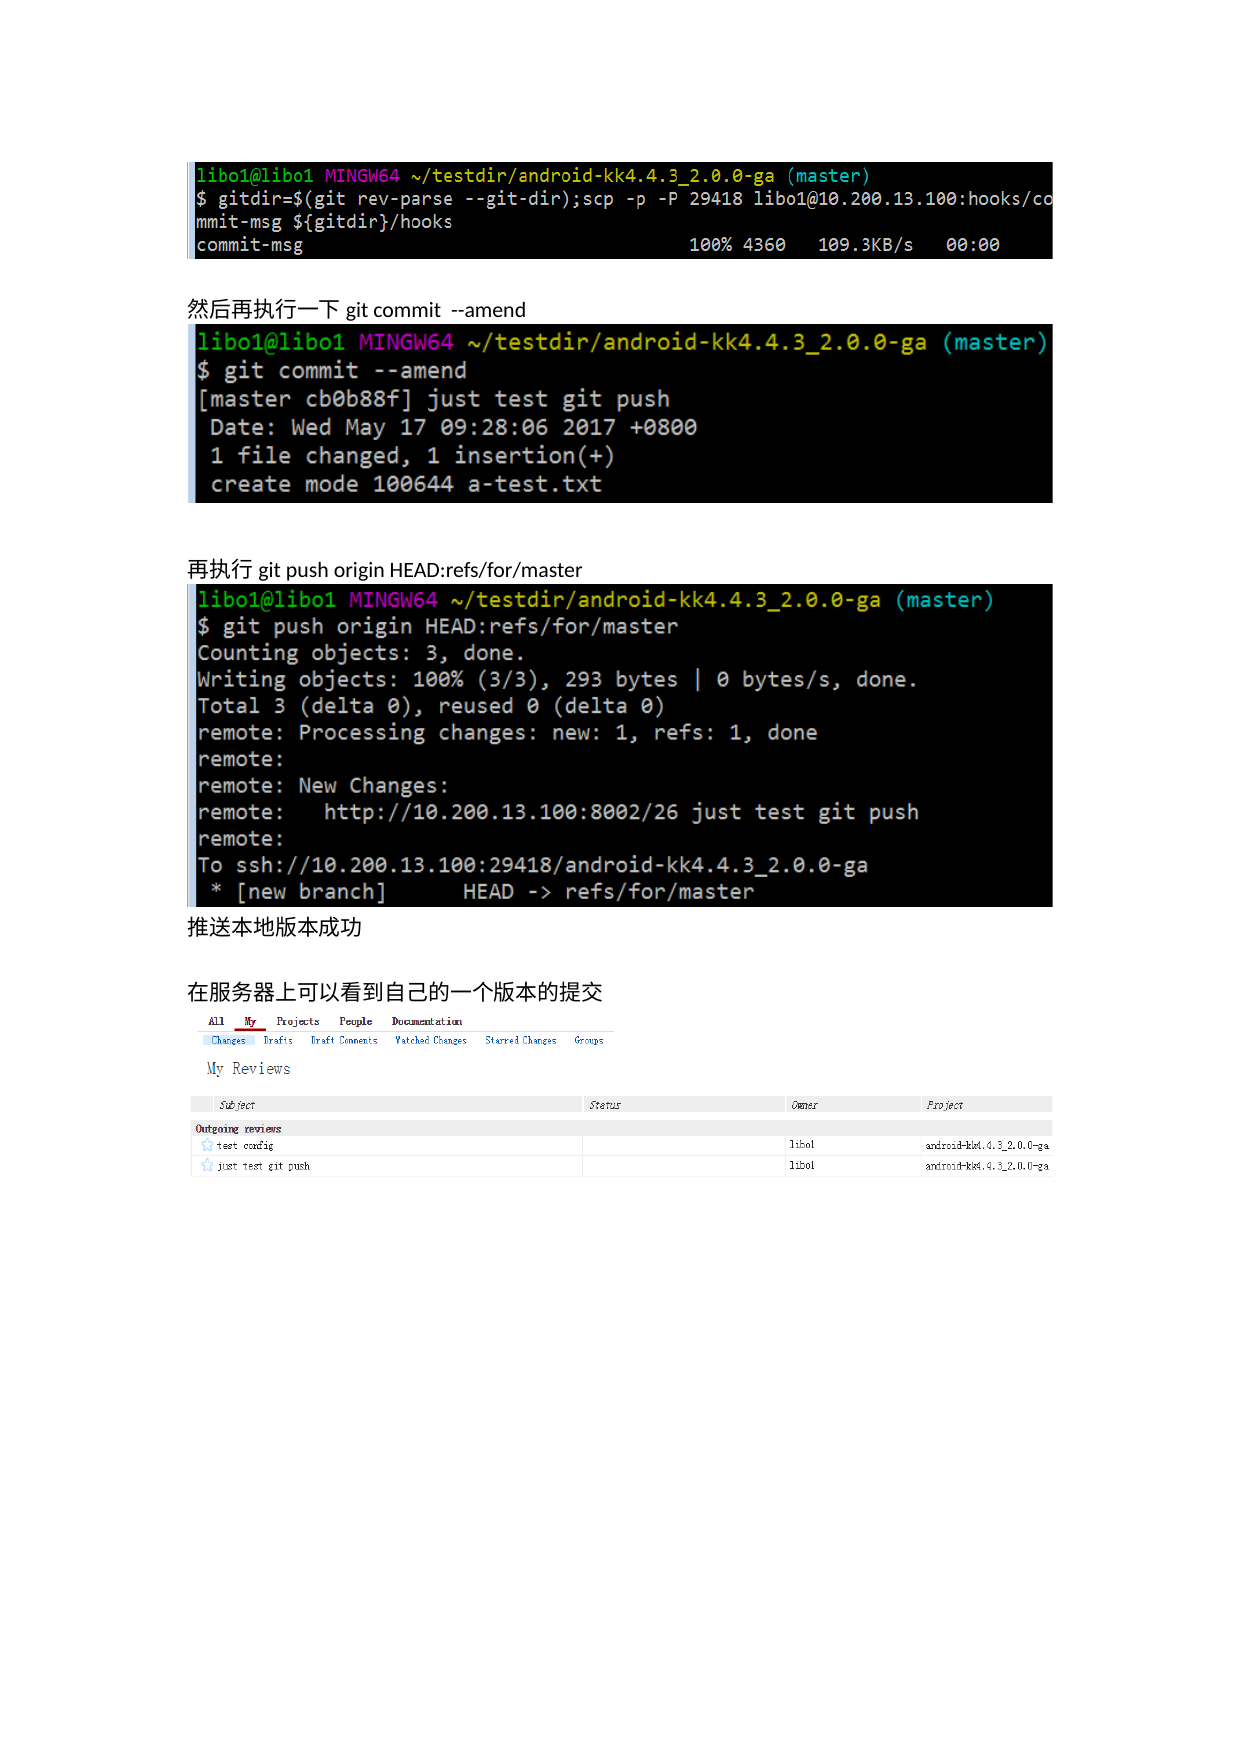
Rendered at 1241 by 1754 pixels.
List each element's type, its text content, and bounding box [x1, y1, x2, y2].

text 然后再执行一下 git commit --amend [187, 292, 1053, 324]
text 再执行 git push origin HEAD:refs/for/master [187, 552, 1053, 584]
text 推送本地版本成功 [187, 909, 1053, 942]
text 在服务器上可以看到自己的一个版本的提交 [187, 974, 1053, 1007]
picture [187, 324, 1053, 503]
picture [187, 162, 1053, 259]
picture [187, 584, 1053, 907]
picture [187, 1007, 1053, 1177]
